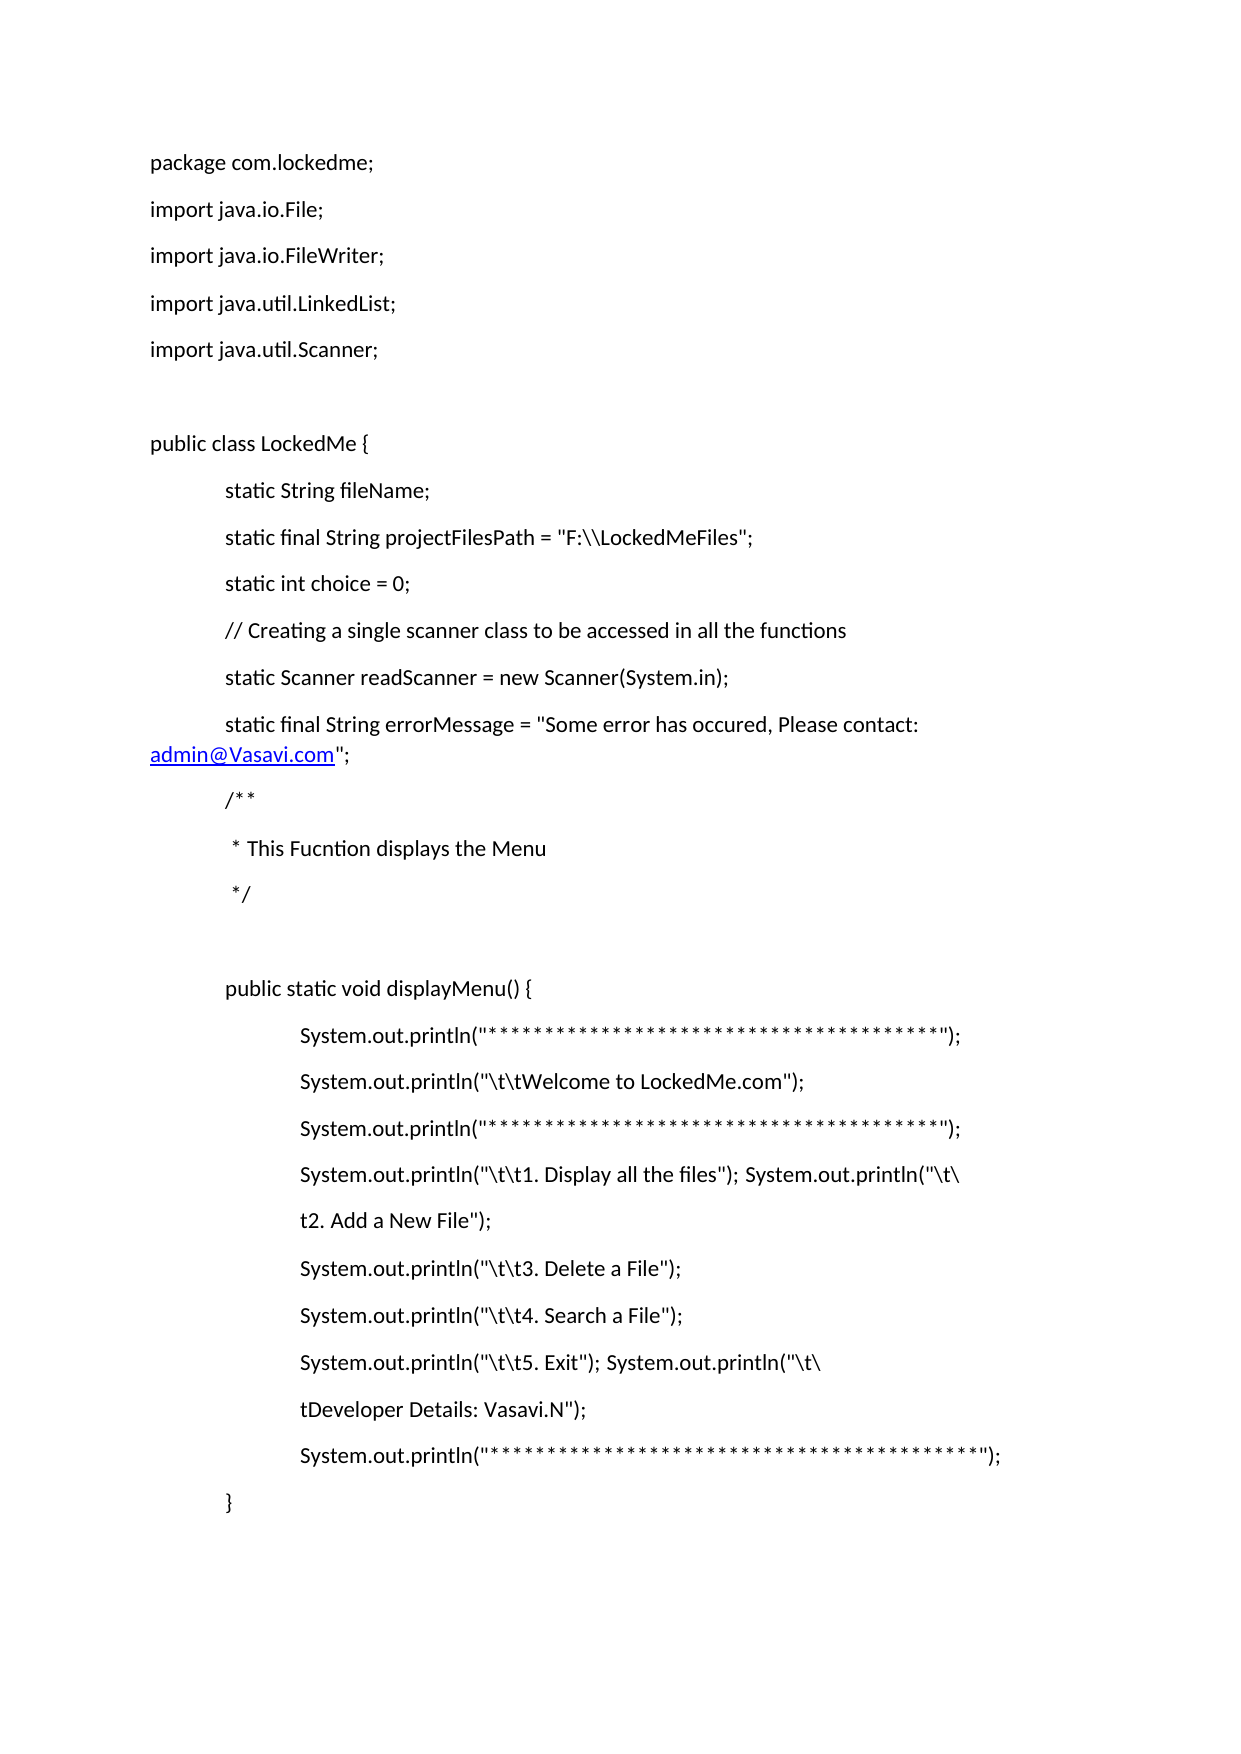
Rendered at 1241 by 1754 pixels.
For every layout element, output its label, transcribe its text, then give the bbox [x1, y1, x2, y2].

text package com.lockedme; import java.io.File; import java.io.FileWriter; [150, 148, 386, 270]
text /** [225, 787, 1098, 814]
text } [225, 1488, 1098, 1516]
text System.out.println("*******************************************"); [300, 1442, 1098, 1469]
text System.out.println("\t\t3. Delete a File"); System.out.println("\t\t4. Search a File"); System.out.println("\t\t5. Exit"); System.out.println("\t\tDeveloper Details: Vasavi.N"); [300, 1254, 883, 1423]
text public static void displayMenu() { System.out.println("****************************************"); System.out.println("\t\tWelcome to LockedMe.com"); System.out.println("****************************************"); System.out.println("\t\t1. Display all the files"); System.out.println("\t\t2. Add a New File"); [225, 974, 977, 1234]
text import java.util.LinkedList; import java.util.Scanner; [150, 289, 398, 364]
text static String fileName; [225, 476, 1098, 504]
text * This Fucntion displays the Menu [230, 834, 1098, 862]
text static final String errorMessage = "Some error has occured, Please contact: admin@Vasavi.com"; [150, 711, 922, 768]
text public class LockedMe { [150, 429, 1098, 457]
text // Creating a single scanner class to be accessed in all the functions static Scanner readScanner = new Scanner(System.in); [225, 617, 849, 692]
text static final String projectFilesPath = "F:\\LockedMeFiles"; static int choice = 0; [225, 523, 756, 598]
text */ [230, 880, 1098, 908]
